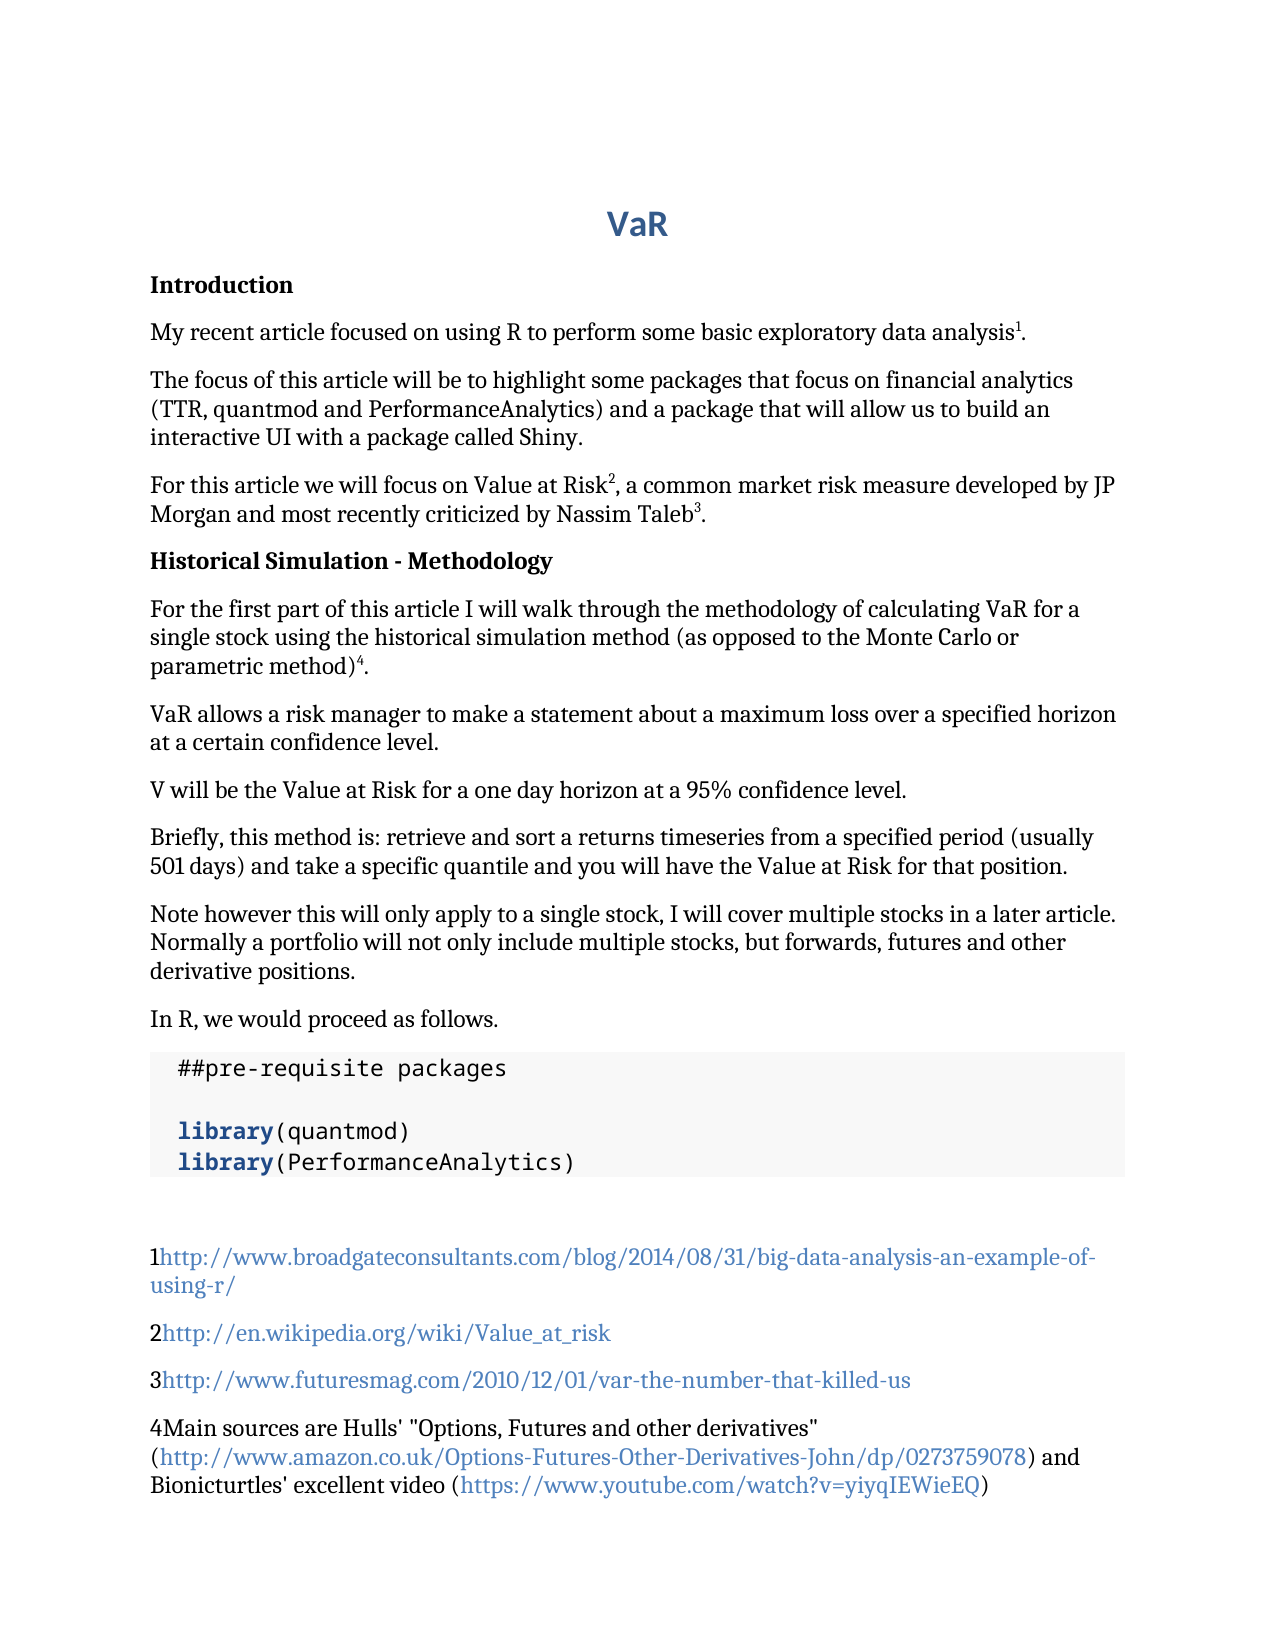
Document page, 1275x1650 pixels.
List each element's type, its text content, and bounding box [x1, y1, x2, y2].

text Note however this will only apply to a single stock, I will cover multiple stocks in a later article. Normally a portfolio will not only include multiple stocks, but forwards, futures and other derivative positions. [150, 899, 1125, 986]
text In R, we would proceed as follows. [150, 1004, 1125, 1033]
text The focus of this article will be to highlight some packages that focus on financial analytics (TTR, quantmod and PerformanceAnalytics) and a package that will allow us to build an interactive UI with a package called Shiny. [150, 366, 1125, 452]
text For this article we will focus on Value at Risk, a common market risk measure developed by JP Morgan and most recently criticized by Nassim Taleb. [150, 471, 1125, 528]
text Introduction [150, 271, 1125, 299]
text My recent article focused on using R to perform some basic exploratory data analysis. [150, 318, 1125, 347]
text For the first part of this article I will walk through the methodology of calculating VaR for a single stock using the historical simulation method (as opposed to the Monte Carlo or parametric method). [150, 594, 1125, 681]
text ##pre-requisite packages library(quantmod) library(PerformanceAnalytics) [150, 1052, 1125, 1177]
text Briefly, this method is: retrieve and sort a returns timeseries from a specified period (usually 501 days) and take a specific quantile and you will have the Value at Risk for that position. [150, 823, 1125, 881]
text V will be the Value at Risk for a one day horizon at a 95% confidence level. [150, 776, 1125, 804]
title VaR [150, 200, 1125, 246]
text VaR allows a risk manager to make a statement about a maximum loss over a specified horizon at a certain confidence level. [150, 699, 1125, 757]
text Historical Simulation - Methodology [150, 547, 1125, 576]
